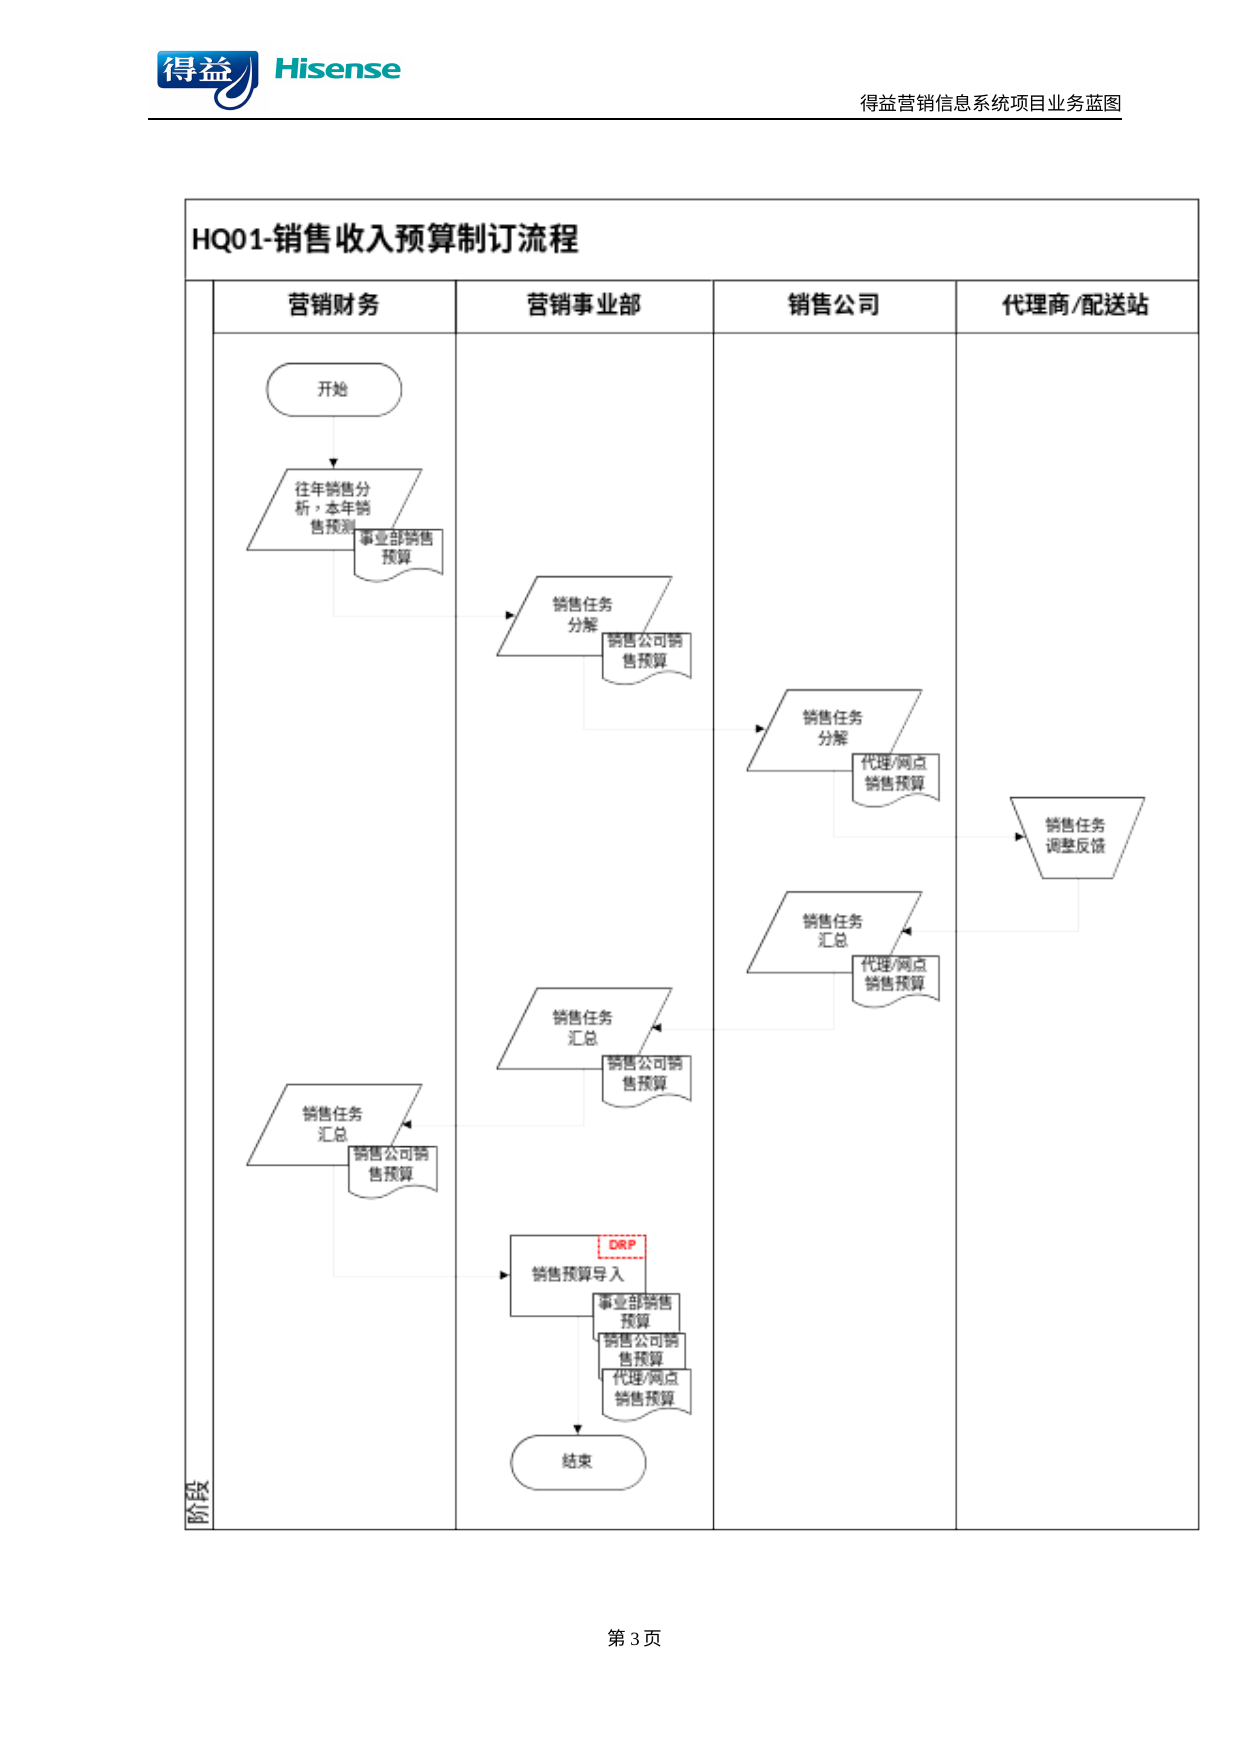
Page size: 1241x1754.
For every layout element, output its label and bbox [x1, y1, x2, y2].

picture [147, 41, 405, 114]
